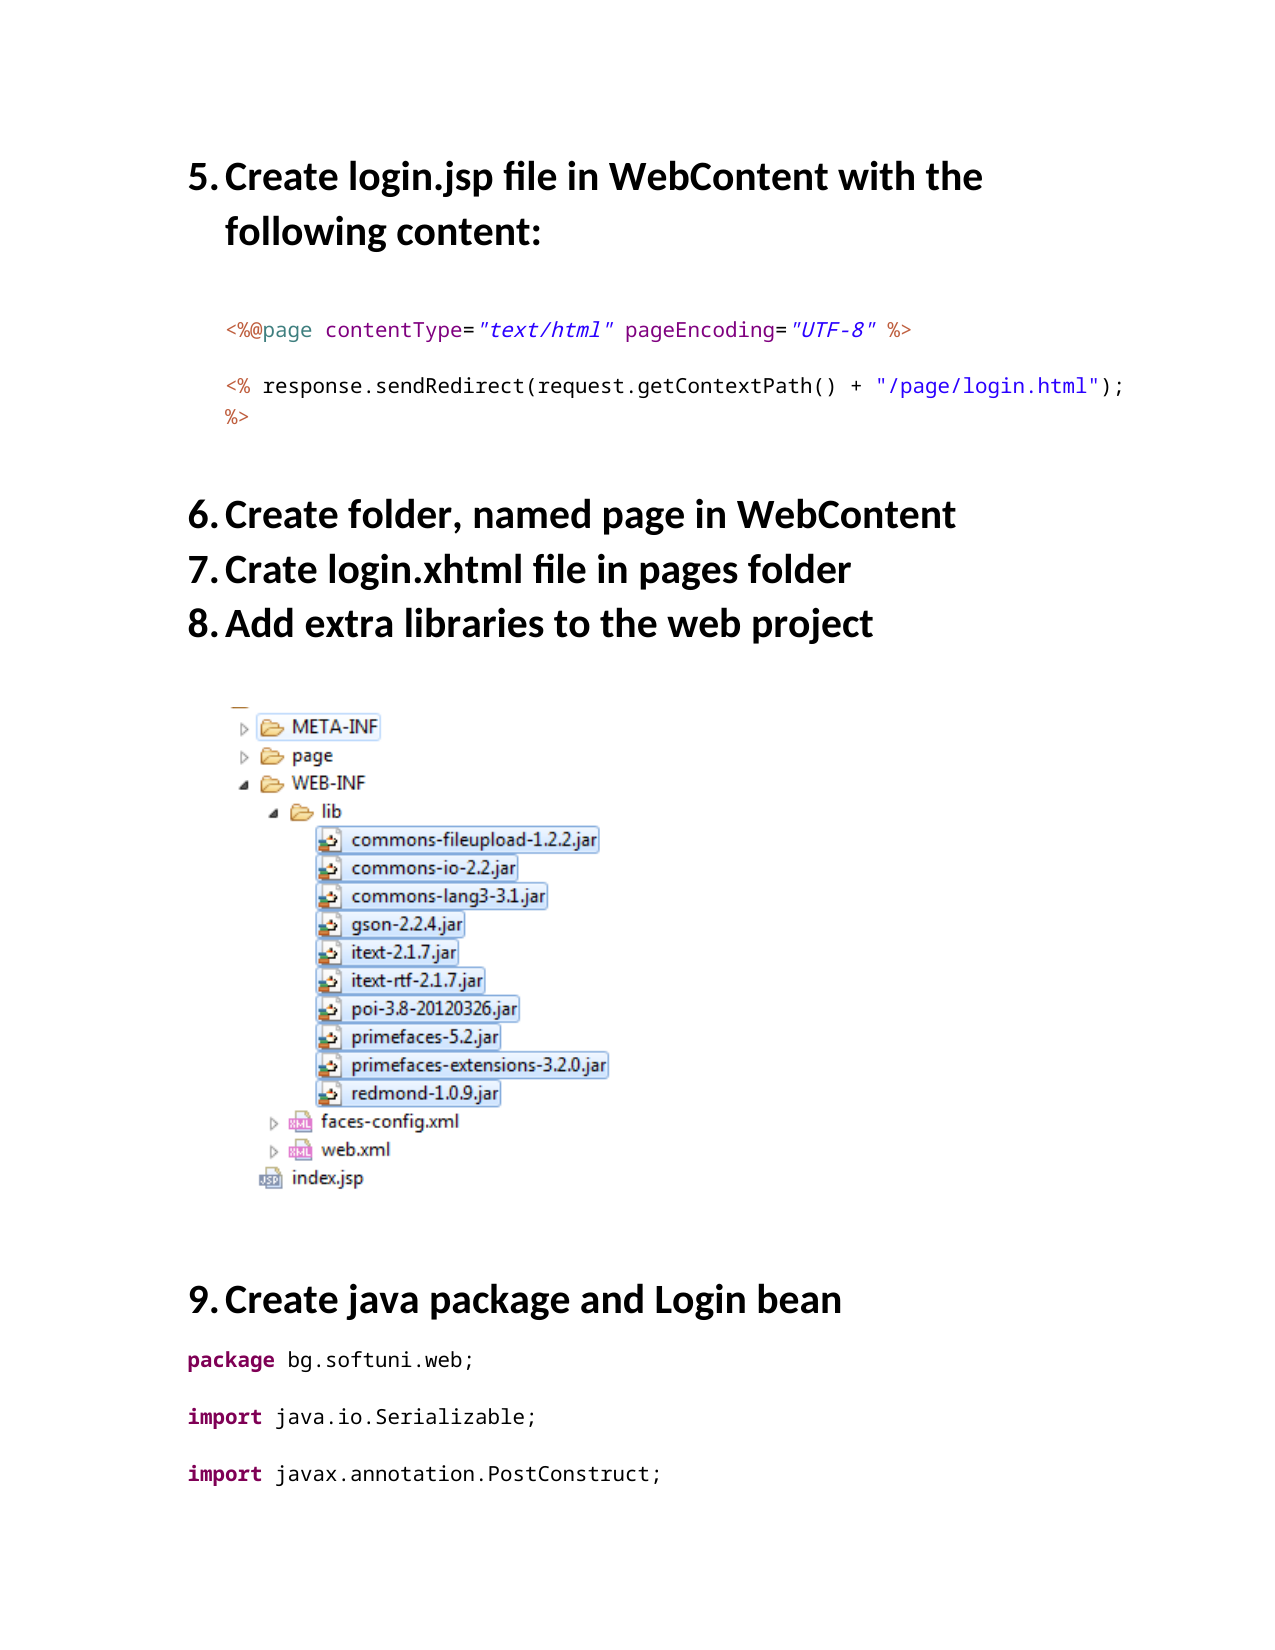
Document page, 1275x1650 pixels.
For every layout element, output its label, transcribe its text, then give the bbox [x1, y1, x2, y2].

list Crate login.xhtml file in pages folder [187, 543, 1125, 593]
list <%@page contentType="text/html" pageEncoding="UTF-8" %> [225, 315, 1125, 343]
list <% response.sendRedirect(request.getContextPath() + "/page/login.html"); %> [225, 372, 1125, 431]
list Add extra libraries to the web project [187, 597, 1125, 648]
text package bg.softuni.web; [187, 1345, 1125, 1373]
text import java.io.Serializable; [187, 1402, 1125, 1430]
list Create java package and Login bean [187, 1273, 1125, 1324]
picture [225, 707, 789, 1272]
list Create folder, named page in WebContent [187, 488, 1125, 538]
list Create login.jsp file in WebContent with the following content: [187, 150, 1125, 256]
text import javax.annotation.PostConstruct; [187, 1459, 1125, 1487]
